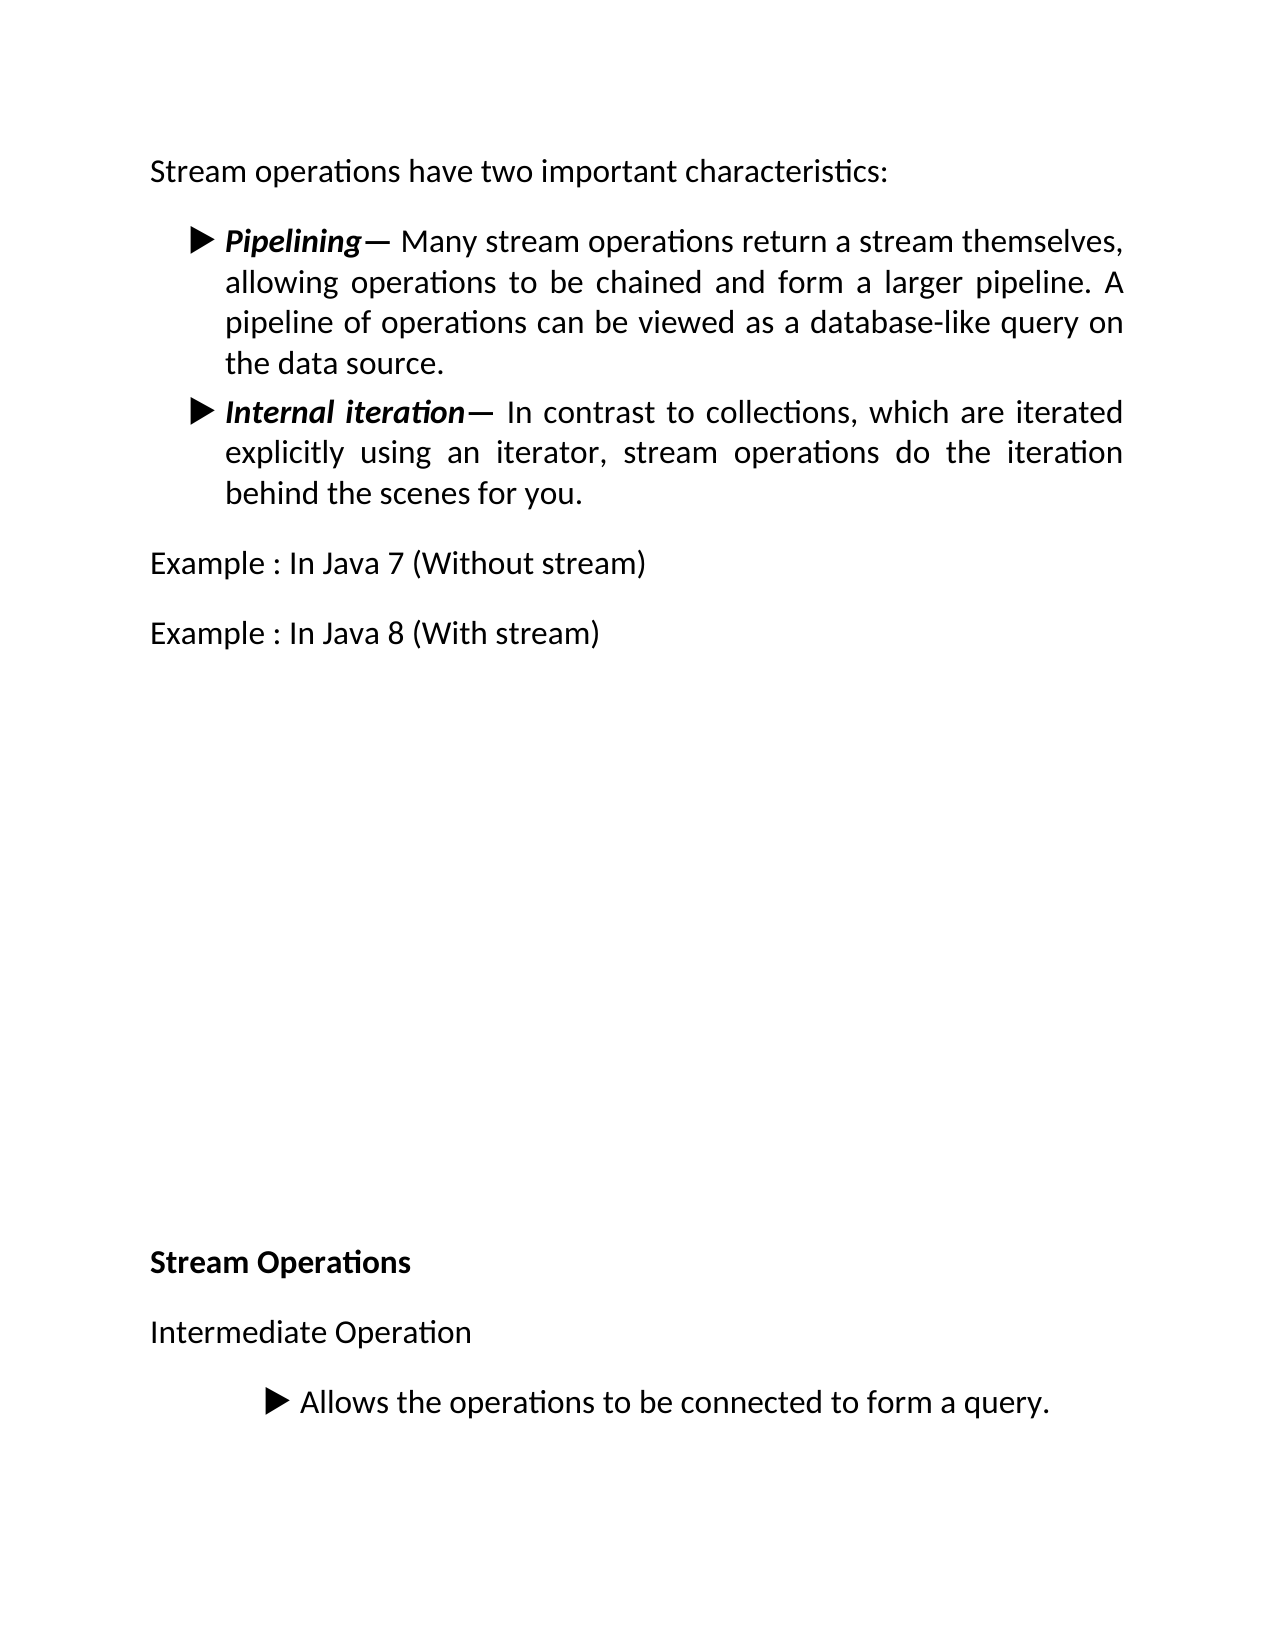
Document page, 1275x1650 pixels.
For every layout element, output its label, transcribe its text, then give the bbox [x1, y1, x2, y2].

list Allows the operations to be connected to form a query. [262, 1381, 1125, 1421]
text Intermediate Operation [150, 1311, 1125, 1352]
text Stream Operations [150, 1241, 1125, 1282]
text Stream operations have two important characteristics: [150, 150, 1125, 191]
list Internal iteration— In contrast to collections, which are iterated explicitly using an iterator, stream operations do the iteration behind the scenes for you. [187, 391, 1125, 513]
text Example : In Java 8 (With stream) [150, 612, 1125, 653]
list Pipelining— Many stream operations return a stream themselves, allowing operations to be chained and form a larger pipeline. A pipeline of operations can be viewed as a database-like query on the data source. [187, 220, 1125, 383]
text Example : In Java 7 (Without stream) [150, 542, 1125, 583]
